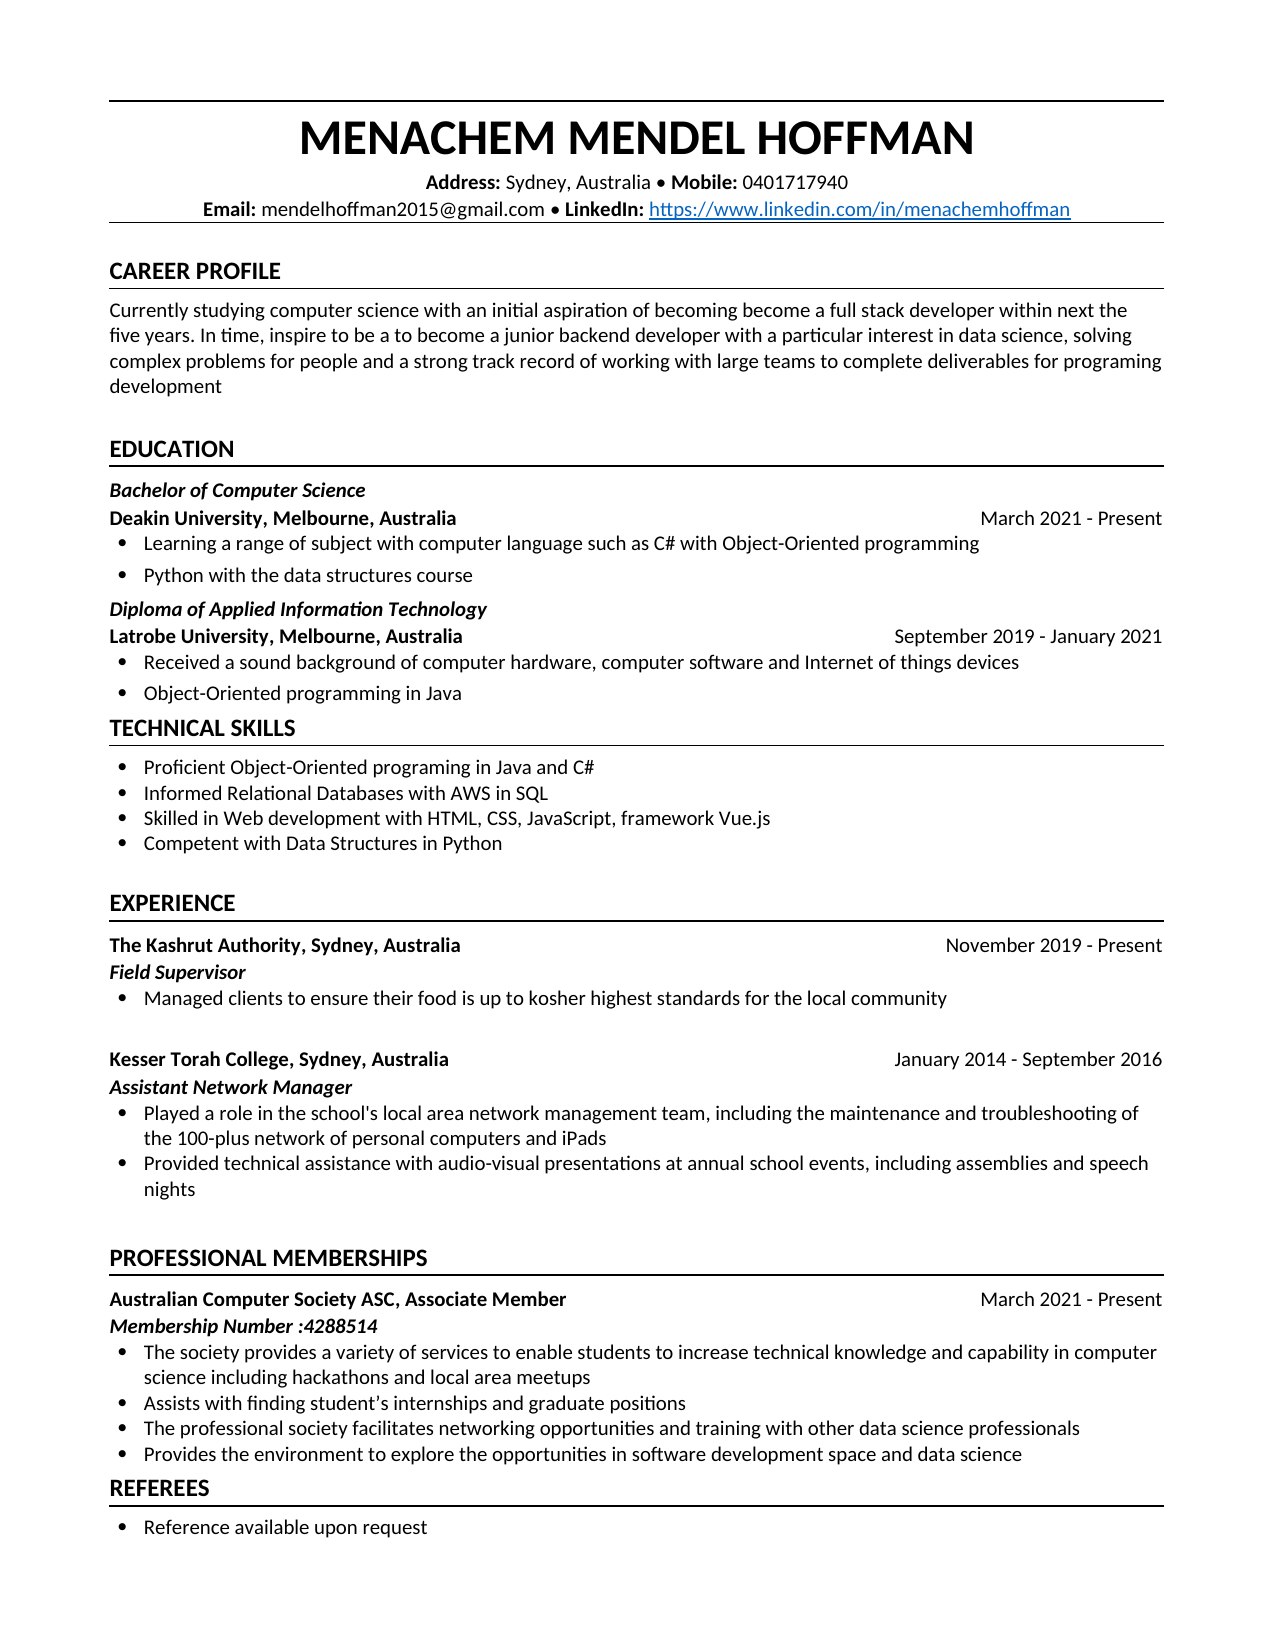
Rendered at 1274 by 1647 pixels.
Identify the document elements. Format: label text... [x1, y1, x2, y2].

text Latrobe University, Melbourne, Australia September 2019 - January 2021 [109, 621, 1164, 649]
text The Kashrut Authority, Sydney, Australia November 2019 - Present [109, 929, 1164, 957]
list Assists with finding student’s internships and graduate positions [118, 1390, 1164, 1415]
text TECHNICAL SKILLS [109, 712, 1164, 745]
list Provided technical assistance with audio-visual presentations at annual school events, including assemblies and speech nights [118, 1151, 1164, 1201]
list The society provides a variety of services to enable students to increase technical knowledge and capability in computer science including hackathons and local area meetups [118, 1339, 1164, 1390]
list Reference available upon request [118, 1514, 1164, 1540]
list Managed clients to ensure their food is up to kosher highest standards for the local community [118, 985, 1164, 1010]
list Provides the environment to explore the opportunities in software development space and data science [118, 1441, 1164, 1466]
text Field Supervisor [109, 957, 1164, 985]
list Learning a range of subject with computer language such as C# with Object-Oriented programming [118, 530, 1164, 556]
text Address: Sydney, Australia • Mobile: 0401717940 [109, 167, 1164, 193]
text experience [109, 888, 1164, 920]
text Kesser Torah College, Sydney, Australia January 2014 - September 2016 [109, 1044, 1164, 1072]
list Received a sound background of computer hardware, computer software and Internet of things devices [118, 649, 1164, 674]
list Played a role in the school's local area network management team, including the maintenance and troubleshooting of the 100-plus network of personal computers and iPads [118, 1100, 1164, 1151]
list Proficient Object-Oriented programing in Java and C# [118, 754, 1164, 780]
list Object-Oriented programming in Java [118, 681, 1164, 706]
text Assistant Network Manager [109, 1072, 1164, 1100]
list Informed Relational Databases with AWS in SQL [118, 780, 1164, 805]
list Python with the data structures course [118, 562, 1164, 587]
text Membership Number :4288514 [109, 1311, 1164, 1339]
text Deakin University, Melbourne, Australia March 2021 - Present [109, 502, 1164, 530]
text Menachem Mendel Hoffman [109, 102, 1164, 167]
list The professional society facilitates networking opportunities and training with other data science professionals [118, 1415, 1164, 1441]
text Currently studying computer science with an initial aspiration of becoming become a full stack developer within next the five years. In time, inspire to be a to become a junior backend developer with a particular interest in data science, solving complex problems for people and a strong track record of working with large teams to complete deliverables for programing development [109, 297, 1164, 399]
text Email: mendelhoffman2015@gmail.com • LinkedIn: https://www.linkedin.com/in/menachemhoffman [109, 193, 1164, 222]
text Diploma of Applied Information Technology [109, 593, 1164, 621]
text Australian Computer Society ASC, Associate Member March 2021 - Present [109, 1284, 1164, 1311]
text professional memberships [109, 1242, 1164, 1274]
text career profile [109, 255, 1164, 288]
list Competent with Data Structures in Python [118, 831, 1164, 856]
list Skilled in Web development with HTML, CSS, JavaScript, framework Vue.js [118, 805, 1164, 831]
text referees [109, 1472, 1164, 1505]
text education [109, 433, 1164, 465]
text Bachelor of Computer Science [109, 475, 1164, 502]
